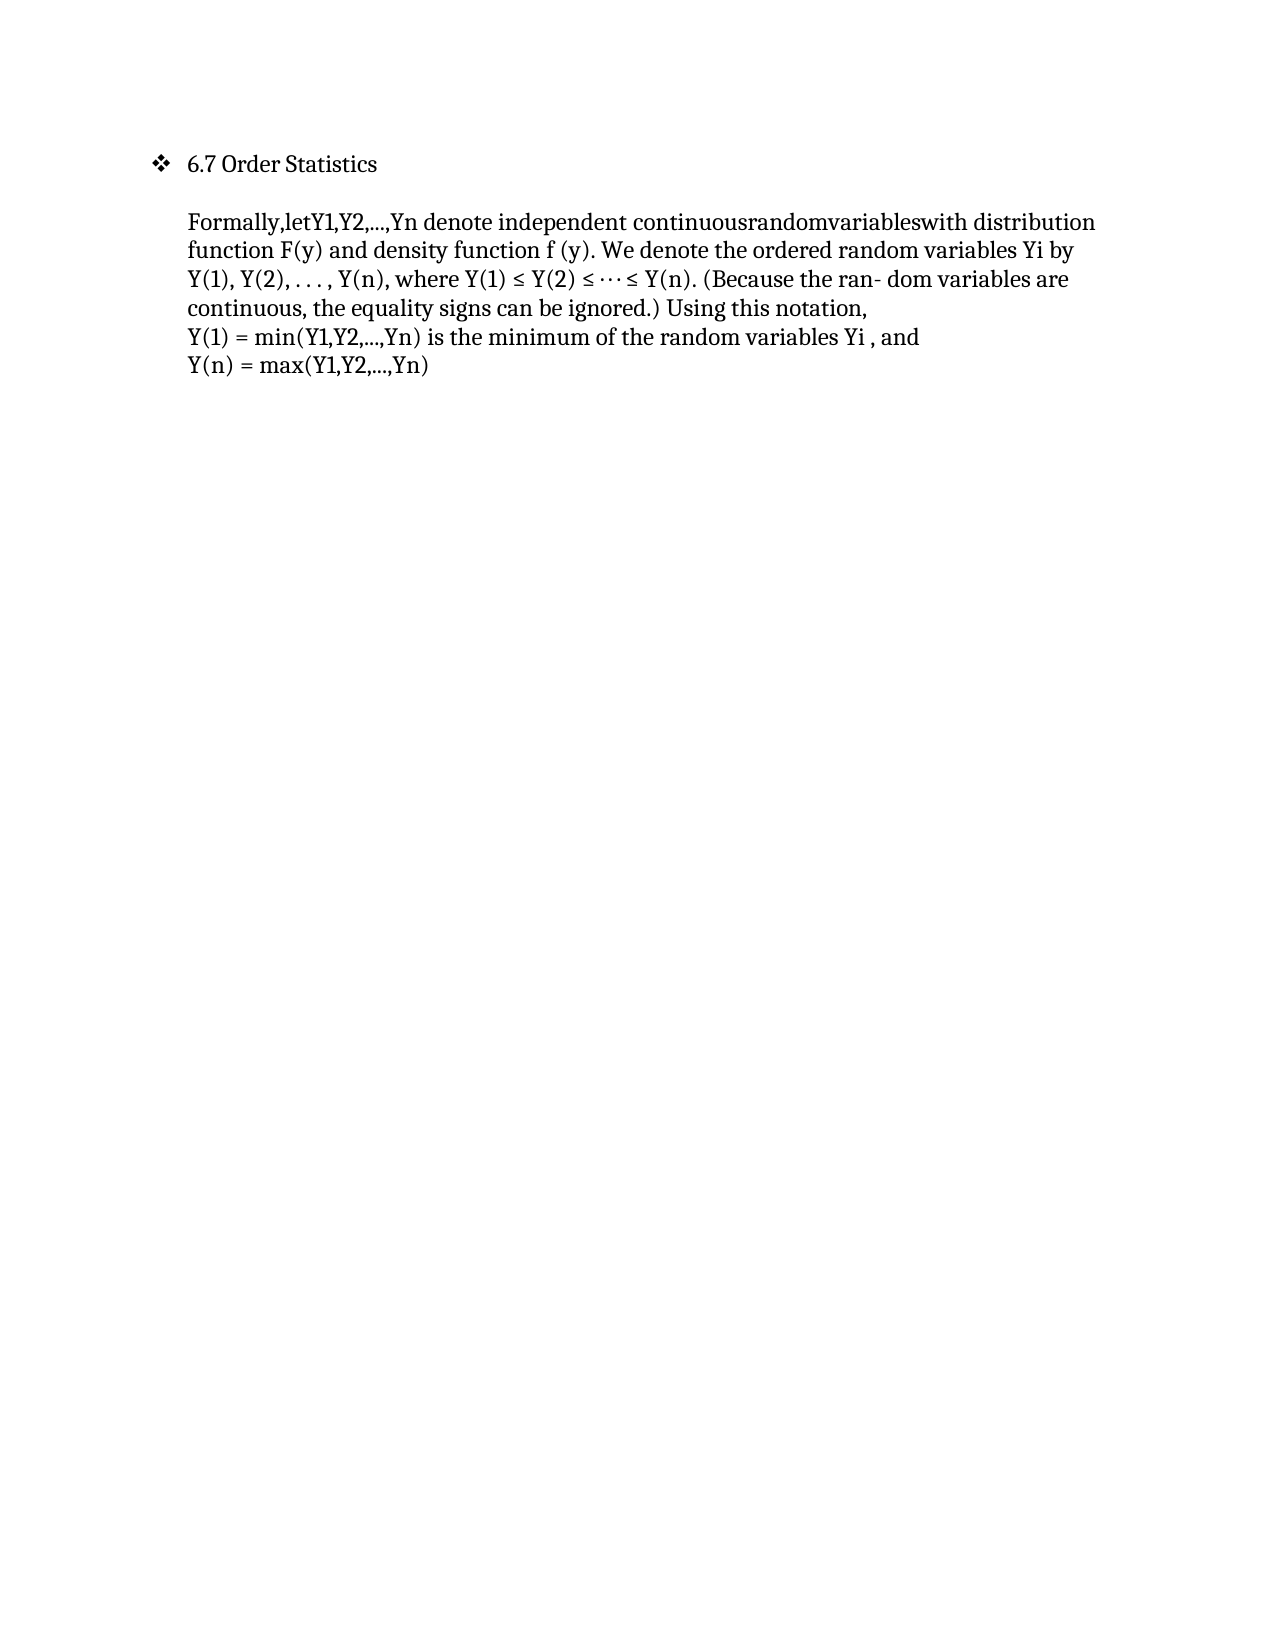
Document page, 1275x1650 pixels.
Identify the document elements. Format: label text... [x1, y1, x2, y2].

list 6.7 Order Statistics [150, 150, 1125, 179]
list Formally,letY1,Y2,...,Yn denote independent continuousrandomvariableswith distribution function F(y) and density function f (y). We denote the ordered random variables Yi by Y(1), Y(2), . . . , Y(n), where Y(1) ≤ Y(2) ≤ · · · ≤ Y(n). (Because the ran- dom variables are continuous, the equality signs can be ignored.) Using this notation, [187, 207, 1125, 322]
list Y(1) = min(Y1,Y2,...,Yn) is the minimum of the random variables Yi , and [187, 322, 1125, 351]
list Y(n) = max(Y1,Y2,...,Yn) [187, 351, 1125, 380]
